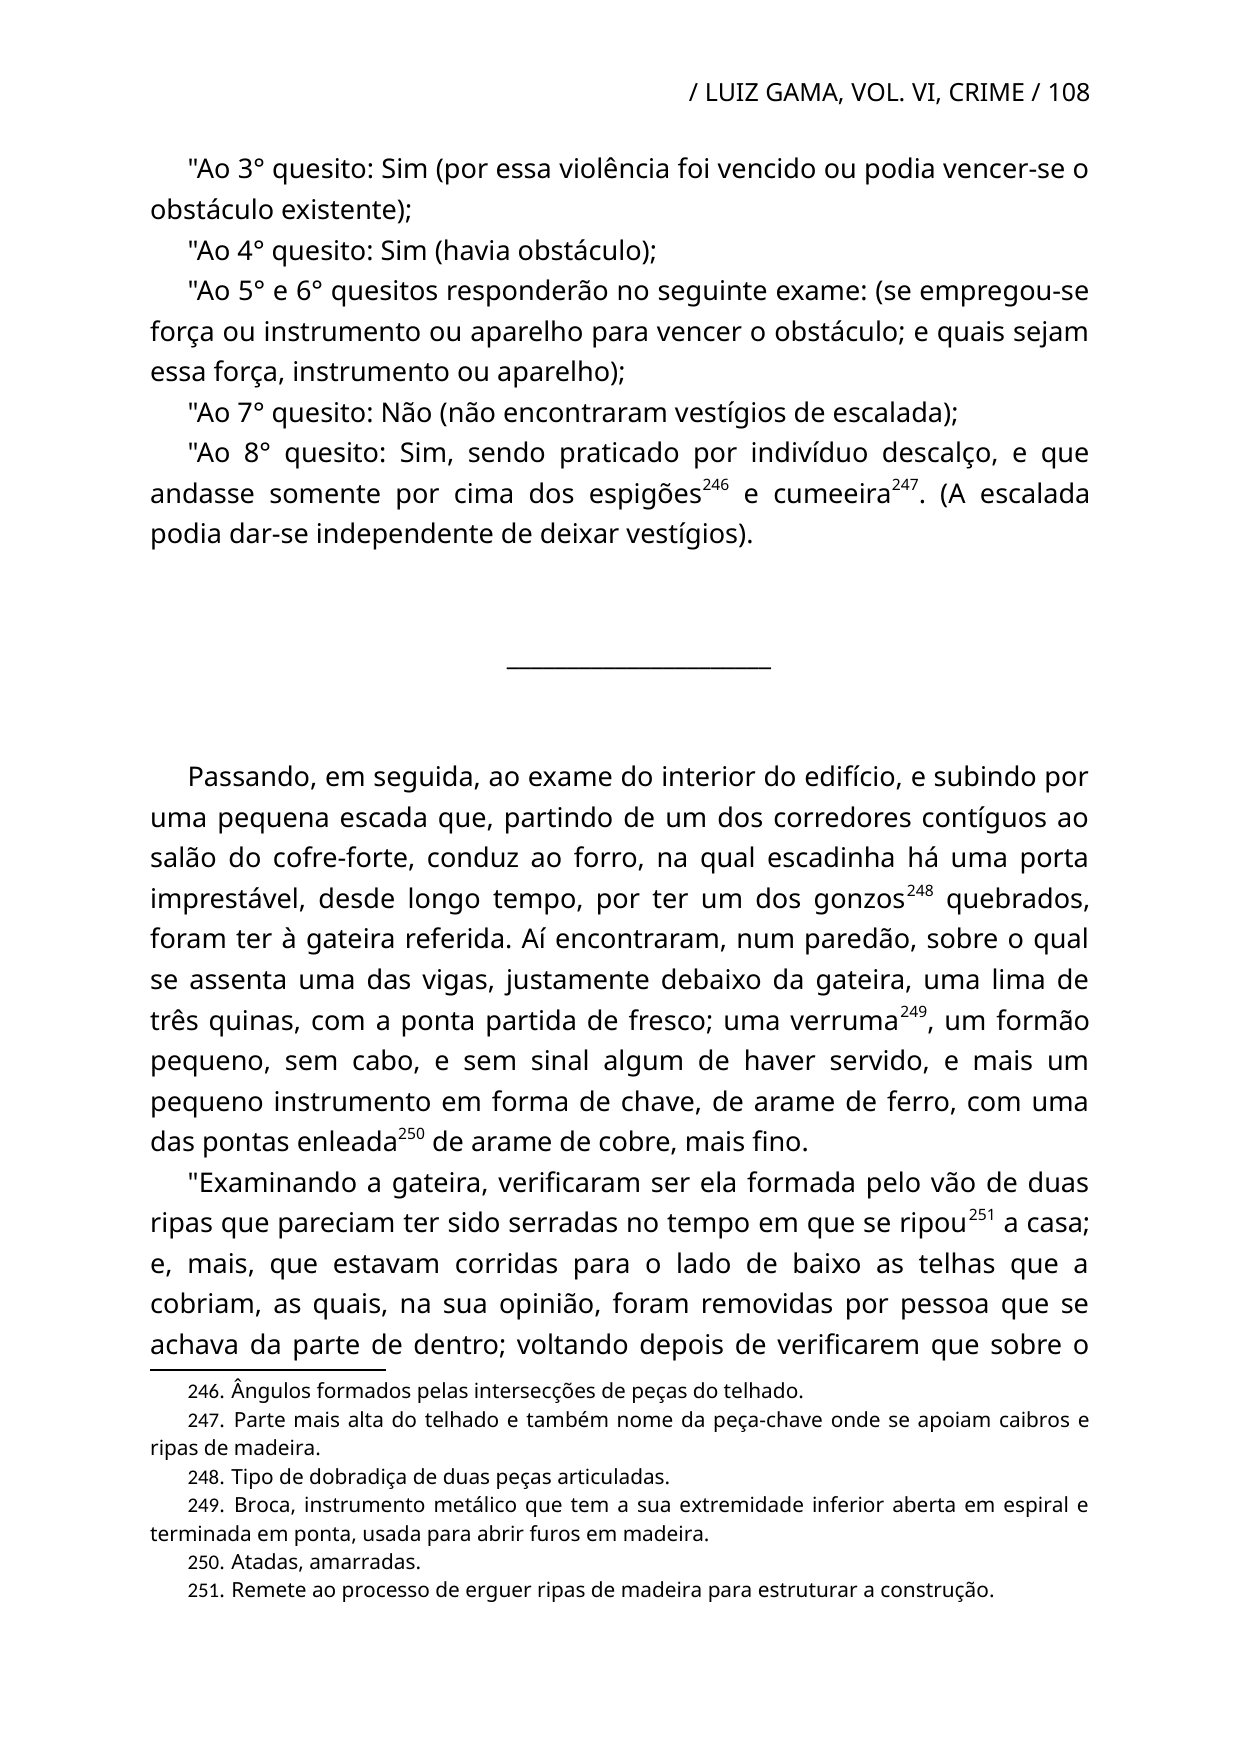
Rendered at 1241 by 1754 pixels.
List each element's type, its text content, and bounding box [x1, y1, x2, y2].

text Passando, em seguida, ao exame do interior do edifício, e subindo por uma pequena escada que, partindo de um dos corredores contíguos ao salão do cofre-forte, conduz ao forro, na qual escadinha há uma porta imprestável, desde longo tempo, por ter um dos gonzos quebrados, foram ter à gateira referida. Aí encontraram, num paredão, sobre o qual se assenta uma das vigas, justamente debaixo da gateira, uma lima de três quinas, com a ponta partida de fresco; uma verruma, um formão pequeno, sem cabo, e sem sinal algum de haver servido, e mais um pequeno instrumento em forma de chave, de arame de ferro, com uma das pontas enleada de arame de cobre, mais fino. [150, 758, 1090, 1159]
text "Ao 4° quesito: Sim (havia obstáculo); [150, 231, 1090, 268]
text "Ao 7° quesito: Não (não encontraram vestígios de escalada); [150, 393, 1090, 430]
text "Ao 3° quesito: Sim (por essa violência foi vencido ou podia vencer-se o obstáculo existente); [150, 150, 1090, 227]
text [150, 1163, 1090, 1362]
text "Ao 8° quesito: Sim, sendo praticado por indivíduo descalço, e que andasse somente por cima dos espigões e cumeeira. (A escalada podia dar-se independente de deixar vestígios). [150, 434, 1090, 552]
text ______________________ [150, 636, 1090, 673]
text "Ao 5° e 6° quesitos responderão no seguinte exame: (se empregou-se força ou instrumento ou aparelho para vencer o obstáculo; e quais sejam essa força, instrumento ou aparelho); [150, 272, 1090, 389]
